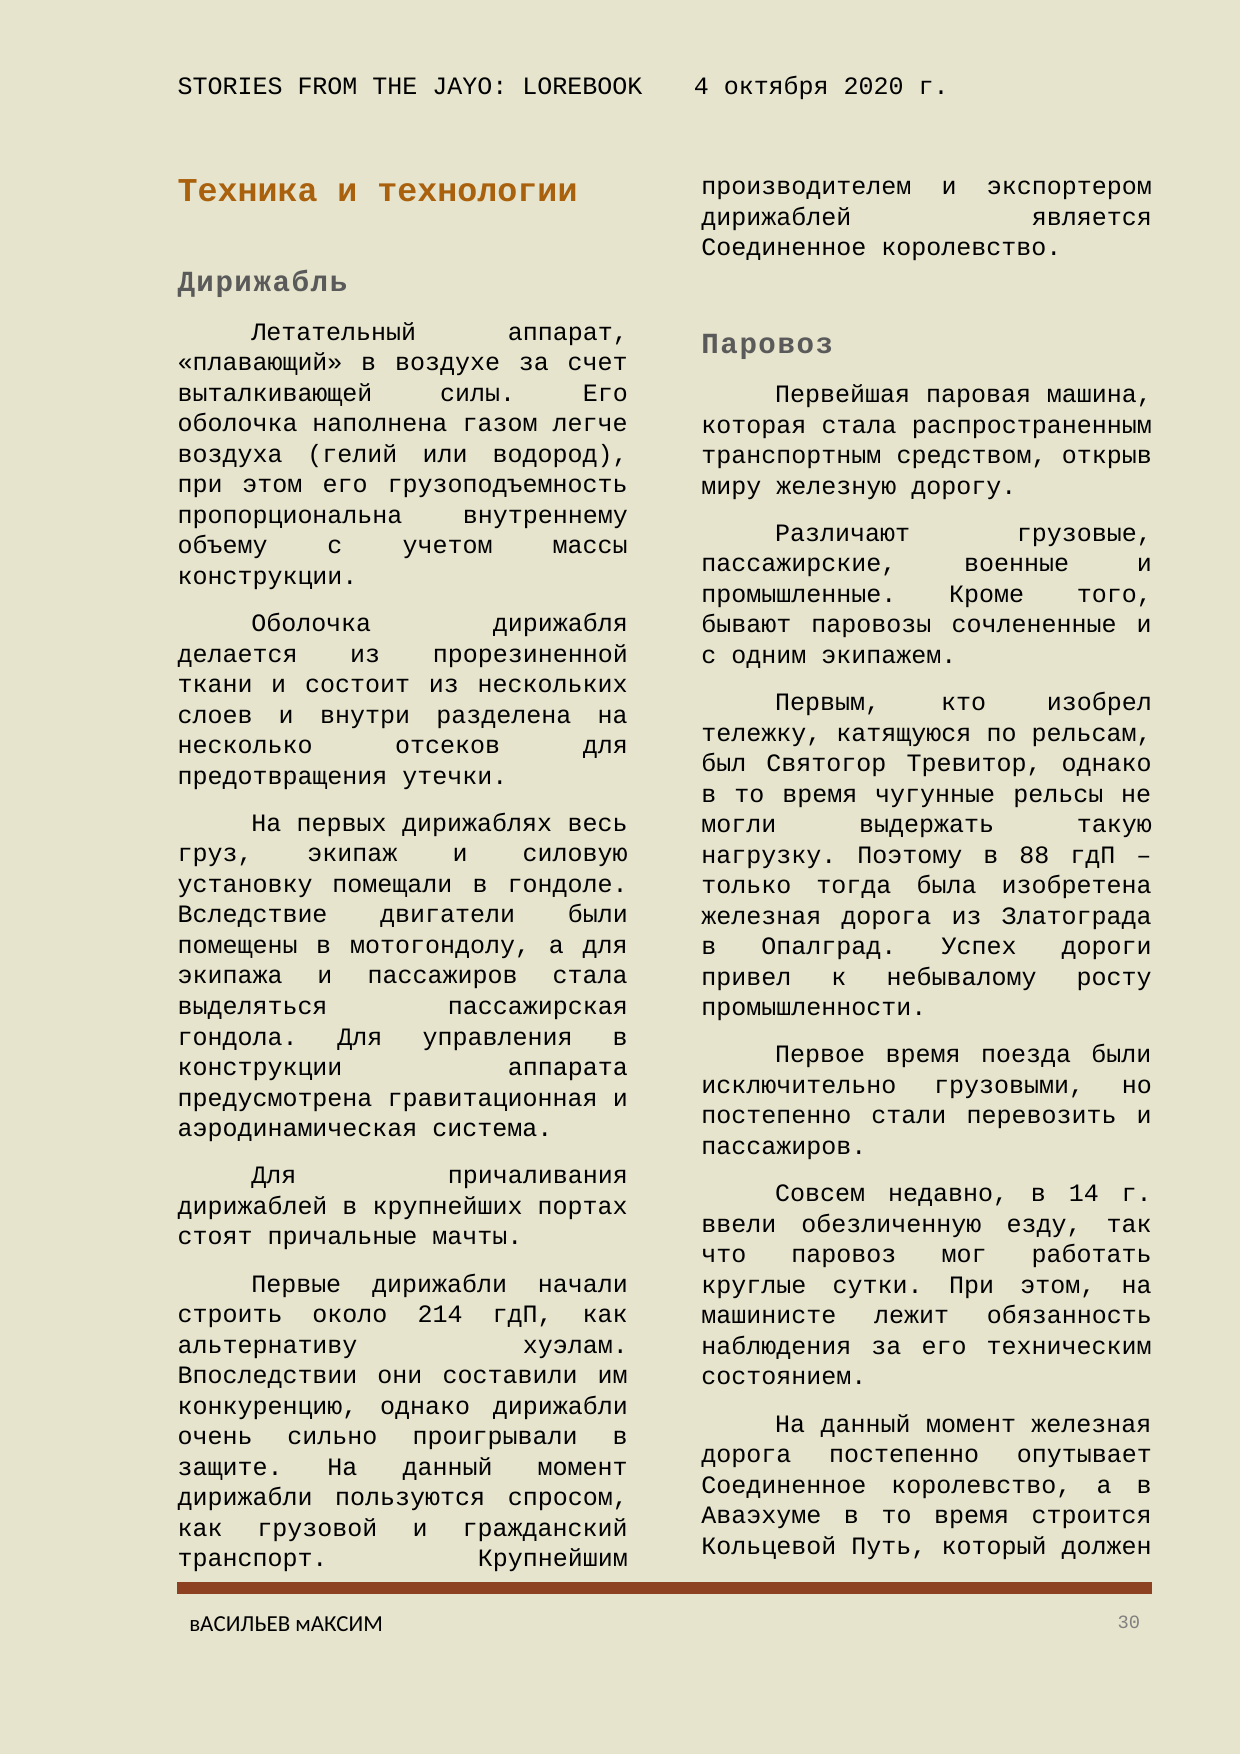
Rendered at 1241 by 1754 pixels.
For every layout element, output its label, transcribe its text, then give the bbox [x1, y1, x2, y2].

subtitle Паровоз [701, 329, 1152, 362]
text Первым, кто изобрел тележку, катящуюся по рельсам, был Святогор Тревитор, однако в то время чугунные рельсы не могли выдержать такую нагрузку. Поэтому в 88 гдП – только тогда была изобретена железная дорога из Златограда в Опалград. Успех дороги привел к небывалому росту промышленности. [701, 690, 1152, 1023]
text На первых дирижаблях весь груз, экипаж и силовую установку помещали в гондоле. Вследствие двигатели были помещены в мотогондолу, а для экипажа и пассажиров стала выделяться пассажирская гондола. Для управления в конструкции аппарата предусмотрена гравитационная и аэродинамическая система. [177, 811, 627, 1144]
text Первые дирижабли начали строить около 214 гдП, как альтернативу хуэлам. Впоследствии они составили им конкуренцию, однако дирижабли очень сильно проигрывали в защите. На данный момент дирижабли пользуются спросом, как грузовой и гражданский транспорт. Крупнейшим производителем и экспортером дирижаблей является Соединенное королевство. [701, 174, 1152, 263]
title Техника и технологии [177, 174, 627, 212]
text Первые дирижабли начали строить около 214 гдП, как альтернативу хуэлам. Впоследствии они составили им конкуренцию, однако дирижабли очень сильно проигрывали в защите. На данный момент дирижабли пользуются спросом, как грузовой и гражданский транспорт. Крупнейшим производителем и экспортером дирижаблей является Соединенное королевство. [177, 1271, 627, 1574]
text Первейшая паровая машина, которая стала распространенным транспортным средством, открыв миру железную дорогу. [701, 382, 1152, 502]
text Совсем недавно, в 14 г. ввели обезличенную езду, так что паровоз мог работать круглые сутки. При этом, на машинисте лежит обязанность наблюдения за его техническим состоянием. [701, 1181, 1152, 1392]
text Первое время поезда были исключительно грузовыми, но постепенно стали перевозить и пассажиров. [701, 1042, 1152, 1162]
text Различают грузовые, пассажирские, военные и промышленные. Кроме того, бывают паровозы сочлененные и с одним экипажем. [701, 520, 1152, 671]
subtitle Дирижабль [177, 267, 627, 300]
text Оболочка дирижабля делается из прорезиненной ткани и состоит из нескольких слоев и внутри разделена на несколько отсеков для предотвращения утечки. [177, 611, 627, 792]
text Для причаливания дирижаблей в крупнейших портах стоят причальные мачты. [177, 1163, 627, 1252]
text Летательный аппарат, «плавающий» в воздухе за счет выталкивающей силы. Его оболочка наполнена газом легче воздуха (гелий или водород), при этом его грузоподъемность пропорциональна внутреннему объему с учетом массы конструкции. [177, 319, 627, 592]
